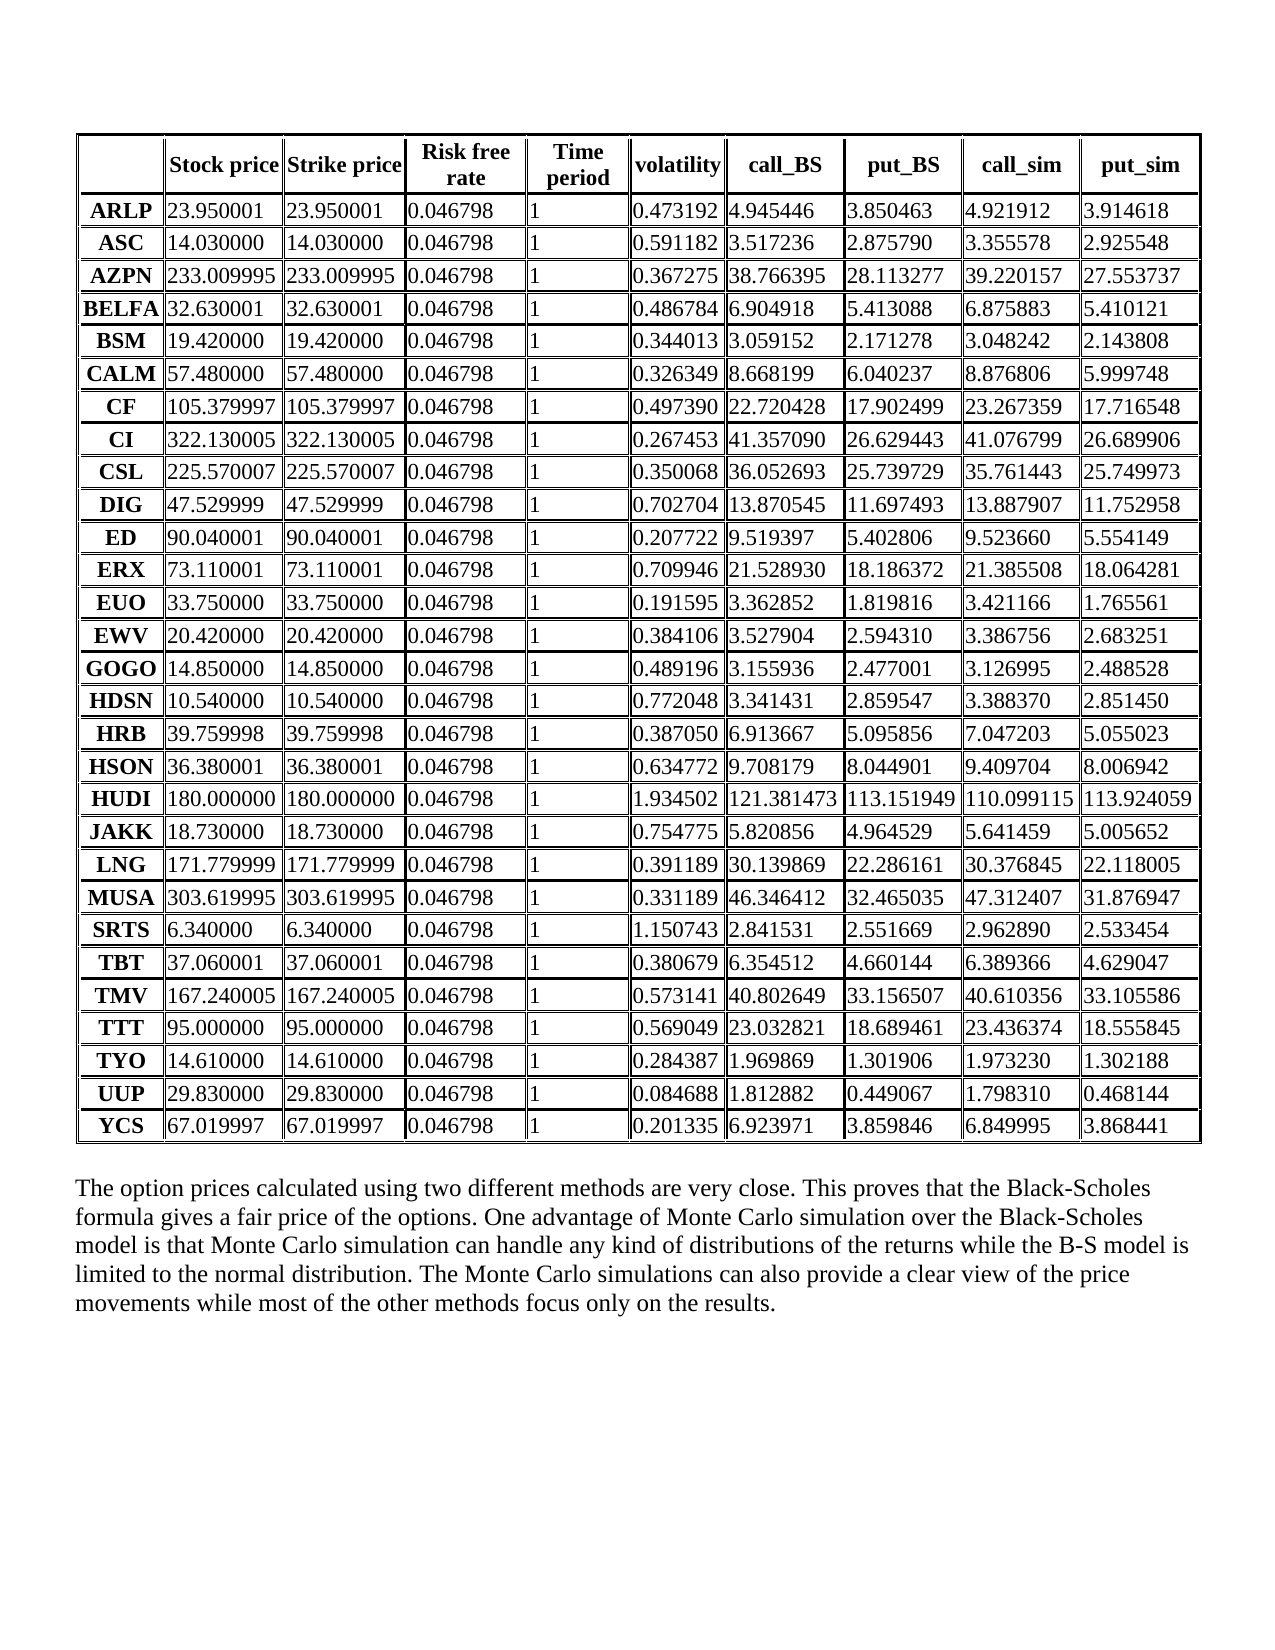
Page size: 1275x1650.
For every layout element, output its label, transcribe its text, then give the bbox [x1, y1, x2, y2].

table_cell 180.000000 [166, 784, 282, 813]
table_cell 18.555845 [1081, 1010, 1201, 1042]
table_cell 0.344013 [632, 326, 724, 356]
table_cell 21.528930 [728, 555, 843, 584]
table_cell BSM [77, 323, 163, 356]
table_cell 23.950001 [166, 195, 282, 225]
table_cell HRB [79, 715, 163, 748]
table_cell 2.859547 [846, 686, 961, 715]
table_cell 0.046798 [407, 195, 525, 225]
table_cell 5.413088 [846, 294, 961, 323]
table_cell CALM [77, 356, 164, 388]
table_cell 1.150743 [632, 915, 724, 944]
table_cell 41.357090 [728, 424, 843, 454]
table_cell 73.110001 [285, 555, 404, 584]
table_cell 30.376845 [964, 850, 1079, 879]
table_cell 0.046798 [407, 261, 525, 290]
table_cell 0.046798 [407, 424, 525, 454]
table_cell 180.000000 [285, 784, 404, 813]
table_cell 1 [528, 523, 628, 552]
table_cell 0.046798 [407, 588, 525, 617]
table_cell 8.668199 [728, 359, 843, 388]
table_cell 1 [528, 752, 628, 781]
table_cell 0.468144 [1082, 1075, 1200, 1108]
table_cell BELFA [79, 290, 163, 323]
table_cell 0.772048 [632, 686, 724, 715]
table_cell 2.551669 [846, 915, 961, 944]
table_cell 3.914618 [1082, 192, 1199, 225]
table_cell 0.046798 [407, 752, 525, 781]
table_cell 0.046798 [407, 1046, 525, 1075]
table_cell 1 [528, 686, 628, 715]
table_cell 1.812882 [728, 1079, 843, 1108]
table_cell 14.610000 [166, 1046, 282, 1075]
table_cell 9.708179 [728, 752, 843, 781]
table_cell 2.683251 [1082, 617, 1200, 650]
table_cell 0.046798 [407, 392, 525, 421]
table_cell 25.749973 [1081, 454, 1201, 486]
table_cell 3.341431 [728, 686, 843, 715]
table_cell 0.046798 [407, 326, 525, 356]
table_cell 1 [528, 1046, 628, 1075]
table_cell 1 [528, 457, 628, 486]
table_cell 1 [528, 490, 628, 519]
table_cell 0.046798 [407, 457, 525, 486]
table_cell TBT [79, 944, 163, 977]
table_cell 0.191595 [632, 588, 724, 617]
table_cell 13.870545 [728, 490, 843, 519]
table_cell 6.849995 [963, 1111, 1081, 1141]
table_cell 1 [528, 424, 628, 454]
table_cell 22.720428 [728, 392, 843, 421]
table_cell 233.009995 [285, 261, 404, 290]
table_cell 14.610000 [285, 1046, 404, 1075]
table_cell 0.084688 [632, 1079, 724, 1108]
table_header put_sim [1081, 136, 1199, 192]
table_cell 6.340000 [166, 915, 282, 944]
table_cell 0.046798 [407, 850, 525, 879]
table_cell 6.389366 [964, 948, 1079, 977]
table_cell 4.964529 [846, 817, 961, 846]
table_cell 9.409704 [964, 752, 1079, 781]
table_cell 5.641459 [964, 817, 1079, 846]
table_cell 3.868441 [1081, 1108, 1201, 1141]
table_cell 5.005652 [1082, 814, 1200, 846]
table_cell 30.139869 [728, 850, 843, 879]
table_cell 0.449067 [846, 1079, 961, 1108]
text The option prices calculated using two different methods are very close. This proves that the Black-Scholes formula gives a fair price of the options. One advantage of Monte Carlo simulation over the Black-Scholes model is that Monte Carlo simulation can handle any kind of distributions of the returns while the B-S model is limited to the normal distribution. The Monte Carlo simulations can also provide a clear view of the price movements while most of the other methods focus only on the results. [75, 1173, 1200, 1317]
table_cell 105.379997 [285, 392, 404, 421]
table_cell 0.702704 [632, 490, 724, 519]
table_cell 1 [528, 980, 628, 1010]
table_cell 14.850000 [166, 653, 282, 683]
table_cell 37.060001 [166, 948, 282, 977]
table_cell 0.634772 [632, 752, 724, 781]
table_cell 0.046798 [407, 490, 525, 519]
table_cell 38.766395 [728, 261, 843, 290]
table_cell 0.473192 [632, 195, 724, 225]
table_cell 2.962890 [964, 915, 1079, 944]
table_cell EUO [79, 585, 163, 617]
table_cell 6.354512 [728, 948, 843, 977]
table_header call_BS [726, 136, 844, 192]
table_cell 0.367275 [632, 261, 724, 290]
table_cell 36.052693 [728, 457, 843, 486]
table_cell 0.046798 [407, 915, 525, 944]
table_cell ASC [77, 225, 164, 257]
table_header Stock price [165, 136, 284, 192]
table_cell 0.046798 [407, 359, 525, 388]
table_cell 0.046798 [405, 1111, 527, 1141]
table_cell 0.046798 [407, 882, 525, 912]
table_cell 18.689461 [846, 1013, 961, 1042]
table_cell ARLP [79, 192, 163, 225]
table_header Risk free rate [405, 136, 527, 192]
table_cell DIG [79, 486, 163, 519]
table_cell 2.875790 [846, 228, 961, 257]
table_cell 1 [528, 326, 628, 356]
table_cell 4.945446 [728, 195, 843, 225]
table_cell 0.046798 [407, 980, 525, 1010]
table_cell 9.519397 [728, 523, 843, 552]
table_cell 8.876806 [964, 359, 1079, 388]
table_cell 1.798310 [964, 1079, 1079, 1108]
table_cell CF [79, 388, 163, 421]
table_cell 1.302188 [1082, 1043, 1200, 1075]
table_cell 113.151949 [846, 784, 961, 813]
table_cell 32.465035 [846, 882, 961, 912]
table_cell 0.046798 [407, 817, 525, 846]
table_cell 26.689906 [1082, 421, 1199, 454]
table_cell 17.902499 [846, 392, 961, 421]
table_cell 1.934502 [632, 784, 724, 813]
table_cell 1 [527, 1108, 630, 1141]
table_cell 5.554149 [1082, 519, 1200, 552]
table_cell 1 [528, 555, 628, 584]
table_cell 90.040001 [285, 523, 404, 552]
table_cell 33.750000 [285, 588, 404, 617]
table_cell 46.346412 [728, 882, 843, 912]
table_cell 33.750000 [166, 588, 282, 617]
table_cell 1 [528, 882, 628, 912]
table_cell 17.716548 [1082, 388, 1200, 421]
table_cell 2.851450 [1081, 683, 1201, 715]
table_cell 3.059152 [728, 326, 843, 356]
table_cell 3.155936 [728, 653, 843, 683]
table_cell 13.887907 [964, 490, 1079, 519]
table_cell 0.046798 [407, 555, 525, 584]
table_cell YCS [77, 1108, 164, 1141]
table_cell 3.517236 [728, 228, 843, 257]
table_cell 37.060001 [285, 948, 404, 977]
table_cell 0.569049 [632, 1013, 724, 1042]
table_cell 322.130005 [166, 424, 282, 454]
table_cell 0.331189 [632, 882, 724, 912]
table_cell 0.380679 [632, 948, 724, 977]
table_cell 1 [528, 359, 628, 388]
table_cell 0.573141 [632, 980, 724, 1010]
table_cell 303.619995 [285, 882, 404, 912]
table_cell 29.830000 [285, 1079, 404, 1108]
table_cell 1 [528, 1013, 628, 1042]
table_cell 171.779999 [166, 850, 282, 879]
table_cell 0.391189 [632, 850, 724, 879]
table_cell TTT [77, 1010, 164, 1042]
table_cell 1 [528, 817, 628, 846]
table_cell 3.362852 [728, 588, 843, 617]
table_cell 47.529999 [285, 490, 404, 519]
table_cell 5.055023 [1082, 715, 1200, 748]
table_cell 113.924059 [1081, 781, 1201, 813]
table_cell 0.046798 [407, 523, 525, 552]
table_cell 1 [528, 261, 628, 290]
table_cell 3.850463 [846, 195, 961, 225]
table_cell 9.523660 [964, 523, 1079, 552]
table_cell 322.130005 [285, 424, 404, 454]
table_cell 41.076799 [964, 424, 1079, 454]
table_cell 0.591182 [632, 228, 724, 257]
table_cell 2.841531 [728, 915, 843, 944]
table_cell 0.046798 [407, 784, 525, 813]
table_cell 1.969869 [728, 1046, 843, 1075]
table_cell LNG [79, 846, 163, 879]
table_cell 33.156507 [846, 980, 961, 1010]
table_cell 6.913667 [728, 719, 843, 748]
table_cell 40.610356 [964, 980, 1079, 1010]
table_cell 1 [528, 915, 628, 944]
table_cell 1 [528, 392, 628, 421]
table_header call_sim [963, 136, 1081, 192]
table_cell 233.009995 [166, 261, 282, 290]
table_cell GOGO [79, 650, 163, 683]
table_cell 5.999748 [1081, 356, 1201, 388]
table_cell 57.480000 [285, 359, 404, 388]
table_cell 0.267453 [632, 424, 724, 454]
table_cell SRTS [77, 912, 164, 944]
table_cell HSON [79, 748, 163, 781]
table_cell AZPN [79, 258, 163, 290]
table_cell 90.040001 [166, 523, 282, 552]
table_cell 225.570007 [285, 457, 404, 486]
table_cell MUSA [79, 879, 163, 912]
table_cell CI [79, 421, 163, 454]
table_cell 0.489196 [632, 653, 724, 683]
table_cell 8.006942 [1082, 748, 1200, 781]
table_cell 29.830000 [166, 1079, 282, 1108]
table_cell 303.619995 [166, 882, 282, 912]
table_cell 1 [528, 228, 628, 257]
table_cell HUDI [77, 781, 164, 813]
table_cell 3.859846 [844, 1111, 962, 1141]
table_cell 19.420000 [285, 326, 404, 356]
table_cell 1 [528, 719, 628, 748]
table_cell 225.570007 [166, 457, 282, 486]
table_cell 0.350068 [632, 457, 724, 486]
table_cell 95.000000 [285, 1013, 404, 1042]
table_cell 1 [528, 621, 628, 650]
table_cell 4.921912 [964, 195, 1079, 225]
table_cell 32.630001 [166, 294, 282, 323]
table_cell 32.630001 [285, 294, 404, 323]
table_cell 57.480000 [166, 359, 282, 388]
table_header Strike price [284, 135, 405, 192]
table_cell 2.143808 [1082, 323, 1201, 356]
table_cell 14.850000 [285, 653, 404, 683]
table_cell 0.486784 [632, 294, 724, 323]
table_cell 95.000000 [166, 1013, 282, 1042]
table_cell 3.421166 [964, 588, 1079, 617]
table_cell 0.709946 [632, 555, 724, 584]
table_cell 5.820856 [728, 817, 843, 846]
table_cell 20.420000 [285, 621, 404, 650]
table_cell 2.488528 [1082, 650, 1199, 683]
table_cell 1 [528, 294, 628, 323]
table_cell 14.030000 [285, 228, 404, 257]
table_cell 167.240005 [285, 980, 404, 1010]
table_header Time period [527, 135, 630, 192]
table_cell 18.064281 [1081, 552, 1201, 584]
table_cell 35.761443 [964, 457, 1079, 486]
table_cell 14.030000 [166, 228, 282, 257]
table_cell 1.765561 [1082, 585, 1200, 617]
table_cell 1 [528, 948, 628, 977]
table_cell 4.660144 [846, 948, 961, 977]
table_header volatility [630, 135, 726, 192]
table_cell 36.380001 [285, 752, 404, 781]
table_cell 3.388370 [964, 686, 1079, 715]
table_cell 0.387050 [632, 719, 724, 748]
table_cell 110.099115 [964, 784, 1079, 813]
table_cell 33.105586 [1082, 977, 1199, 1010]
table_cell 0.046798 [407, 719, 525, 748]
table_cell TMV [79, 977, 163, 1010]
table_cell 10.540000 [166, 686, 282, 715]
table_cell 0.207722 [632, 523, 724, 552]
table_cell 11.697493 [846, 490, 961, 519]
table_cell 73.110001 [166, 555, 282, 584]
table_cell 1 [528, 1079, 628, 1108]
table_cell 23.950001 [285, 195, 404, 225]
table_cell 0.384106 [632, 621, 724, 650]
table_cell 3.386756 [964, 621, 1079, 650]
table_cell 171.779999 [285, 850, 404, 879]
table_cell 1 [528, 195, 628, 225]
table_cell 8.044901 [846, 752, 961, 781]
table_cell 1 [528, 784, 628, 813]
table_cell 0.046798 [407, 1013, 525, 1042]
table_cell 18.730000 [285, 817, 404, 846]
table_cell EWV [79, 617, 163, 650]
table_cell 39.759998 [166, 719, 282, 748]
table_cell 0.046798 [407, 294, 525, 323]
table_cell 11.752958 [1082, 486, 1200, 519]
table_cell 3.126995 [964, 653, 1079, 683]
table_cell 6.875883 [964, 294, 1079, 323]
table_cell 1.819816 [846, 588, 961, 617]
table_cell 39.759998 [285, 719, 404, 748]
table_cell 21.385508 [964, 555, 1079, 584]
table_cell 0.497390 [632, 392, 724, 421]
table_cell 0.046798 [407, 686, 525, 715]
table_cell 5.095856 [846, 719, 961, 748]
table_cell 5.410121 [1082, 290, 1200, 323]
table_cell 1 [528, 850, 628, 879]
table_cell 105.379997 [166, 392, 282, 421]
table_cell TYO [79, 1043, 163, 1075]
table_cell 1 [528, 588, 628, 617]
table_cell 0.326349 [632, 359, 724, 388]
table_cell ED [79, 519, 163, 552]
table_cell 23.436374 [964, 1013, 1079, 1042]
table_header [79, 136, 164, 192]
table_cell 3.527904 [728, 621, 843, 650]
table_cell UUP [79, 1075, 163, 1108]
table_cell 47.529999 [166, 490, 282, 519]
table_cell 10.540000 [285, 686, 404, 715]
table_cell 23.267359 [964, 392, 1079, 421]
table_cell 31.876947 [1082, 879, 1199, 912]
table_cell 0.201335 [630, 1108, 726, 1141]
table_cell 18.186372 [846, 555, 961, 584]
table_cell 121.381473 [728, 784, 843, 813]
table_cell 0.046798 [407, 228, 525, 257]
table_cell 7.047203 [964, 719, 1079, 748]
table_cell 22.286161 [846, 850, 961, 879]
table_cell 22.118005 [1082, 846, 1200, 879]
table_cell 4.629047 [1082, 944, 1200, 977]
table_cell 0.046798 [407, 948, 525, 977]
table_cell 0.754775 [632, 817, 724, 846]
table_cell 2.594310 [846, 621, 961, 650]
table_cell 23.032821 [728, 1013, 843, 1042]
table_cell 67.019997 [284, 1111, 405, 1141]
table_cell 18.730000 [166, 817, 282, 846]
table_cell 0.046798 [407, 621, 525, 650]
table_cell 2.171278 [846, 326, 961, 356]
table_cell 26.629443 [846, 424, 961, 454]
table_cell JAKK [79, 814, 163, 846]
table_cell 28.113277 [846, 261, 961, 290]
table_cell CSL [77, 454, 164, 486]
table_cell 36.380001 [166, 752, 282, 781]
table_cell 2.533454 [1081, 912, 1201, 944]
table_cell 6.340000 [285, 915, 404, 944]
table_cell 1 [528, 653, 628, 683]
table_cell 19.420000 [166, 326, 282, 356]
table_cell 47.312407 [964, 882, 1079, 912]
table_cell 67.019997 [165, 1111, 284, 1141]
table_cell 20.420000 [166, 621, 282, 650]
table_cell 1.301906 [846, 1046, 961, 1075]
table_cell 25.739729 [846, 457, 961, 486]
table_cell 2.477001 [846, 653, 961, 683]
table_cell 39.220157 [964, 261, 1079, 290]
table_cell 2.925548 [1081, 225, 1201, 257]
table_cell 40.802649 [728, 980, 843, 1010]
table_cell 167.240005 [166, 980, 282, 1010]
table_cell 6.923971 [726, 1111, 844, 1141]
table_cell 5.402806 [846, 523, 961, 552]
table_cell 6.904918 [728, 294, 843, 323]
table_cell HDSN [77, 683, 164, 715]
table_cell 1.973230 [964, 1046, 1079, 1075]
table_cell 0.046798 [407, 1079, 525, 1108]
table_cell 0.046798 [407, 653, 525, 683]
table_cell 6.040237 [846, 359, 961, 388]
table_cell 27.553737 [1082, 258, 1200, 290]
table_header put_BS [844, 136, 962, 192]
table_cell 3.355578 [964, 228, 1079, 257]
table_cell ERX [77, 552, 164, 584]
table_cell 3.048242 [964, 326, 1079, 356]
table_cell 0.284387 [632, 1046, 724, 1075]
